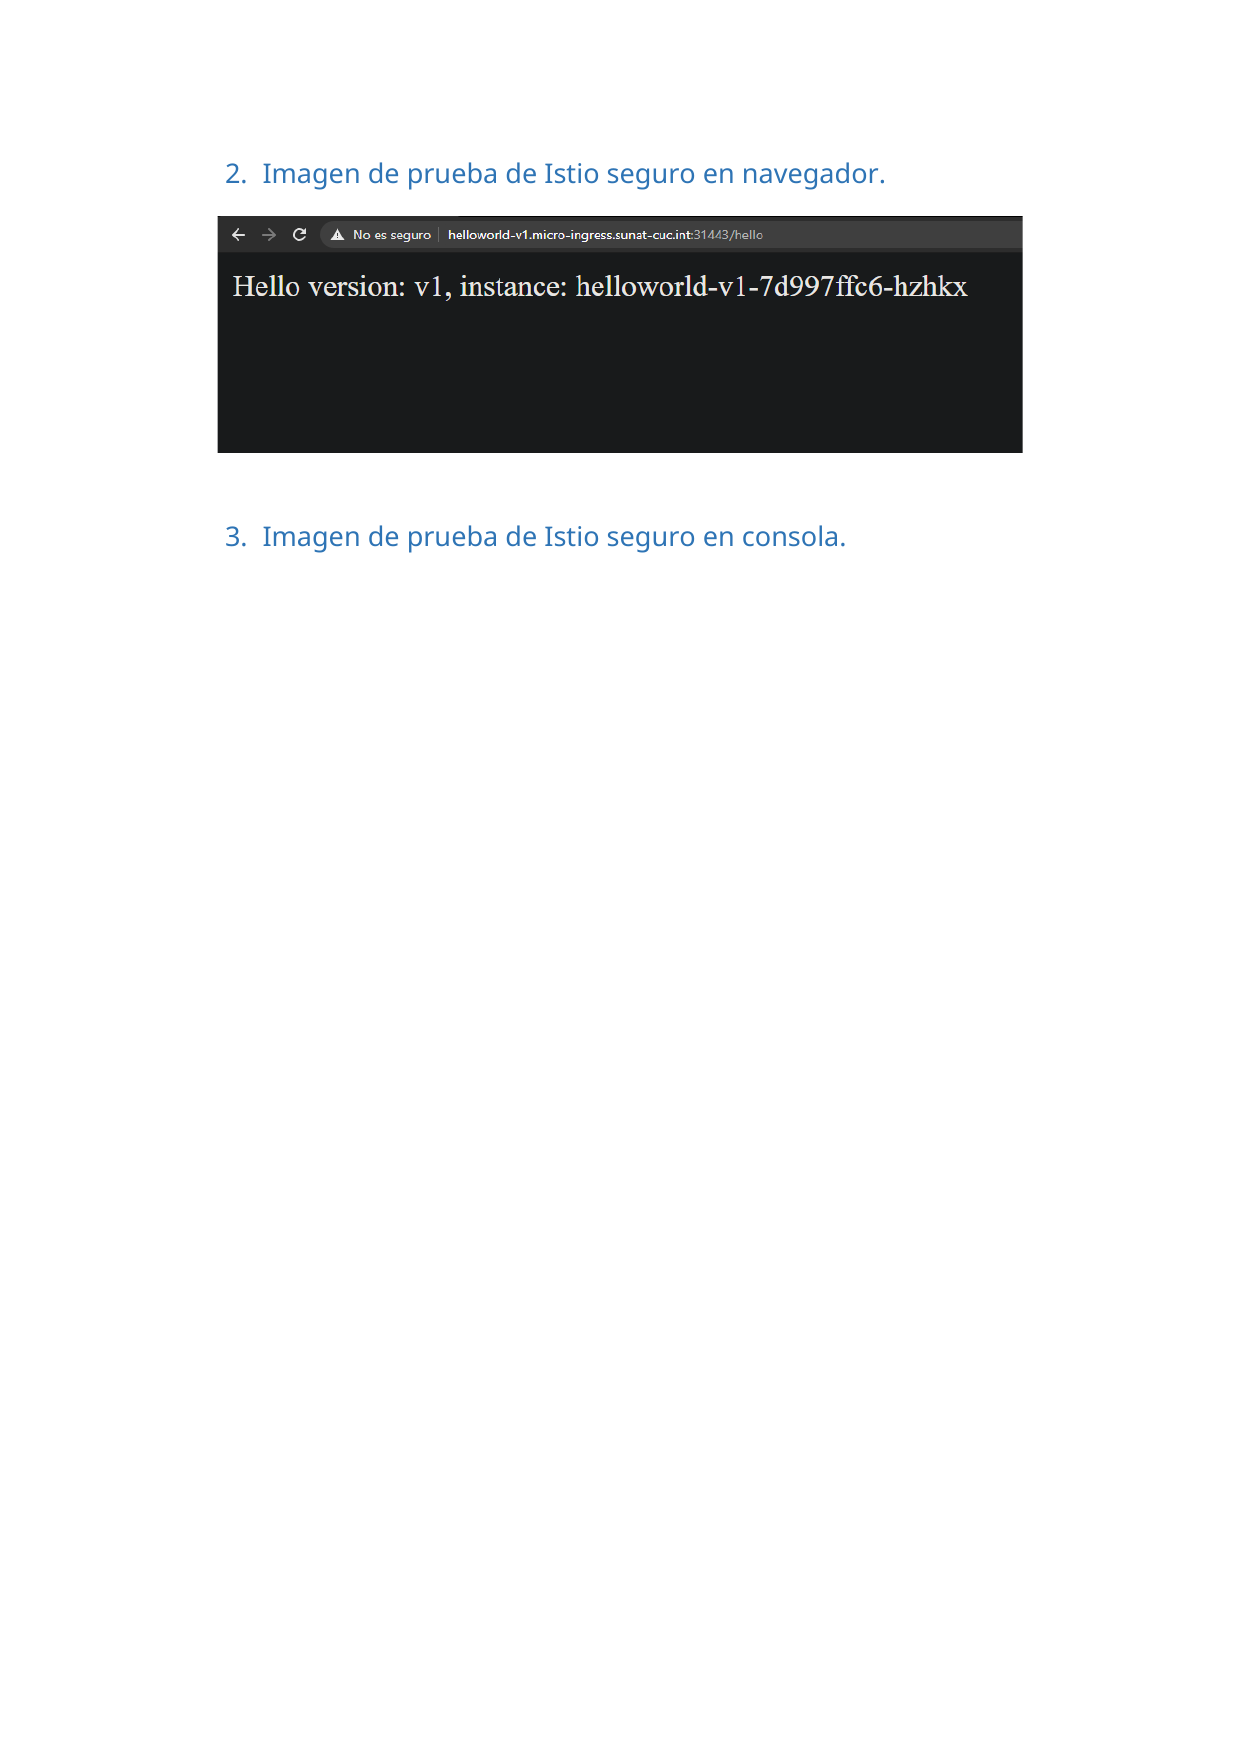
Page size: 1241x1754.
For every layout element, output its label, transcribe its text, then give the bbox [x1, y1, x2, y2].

picture [217, 216, 1023, 453]
subtitle Imagen de prueba de Istio seguro en navegador. [225, 154, 1053, 191]
subtitle Imagen de prueba de Istio seguro en consola. [225, 518, 1053, 554]
